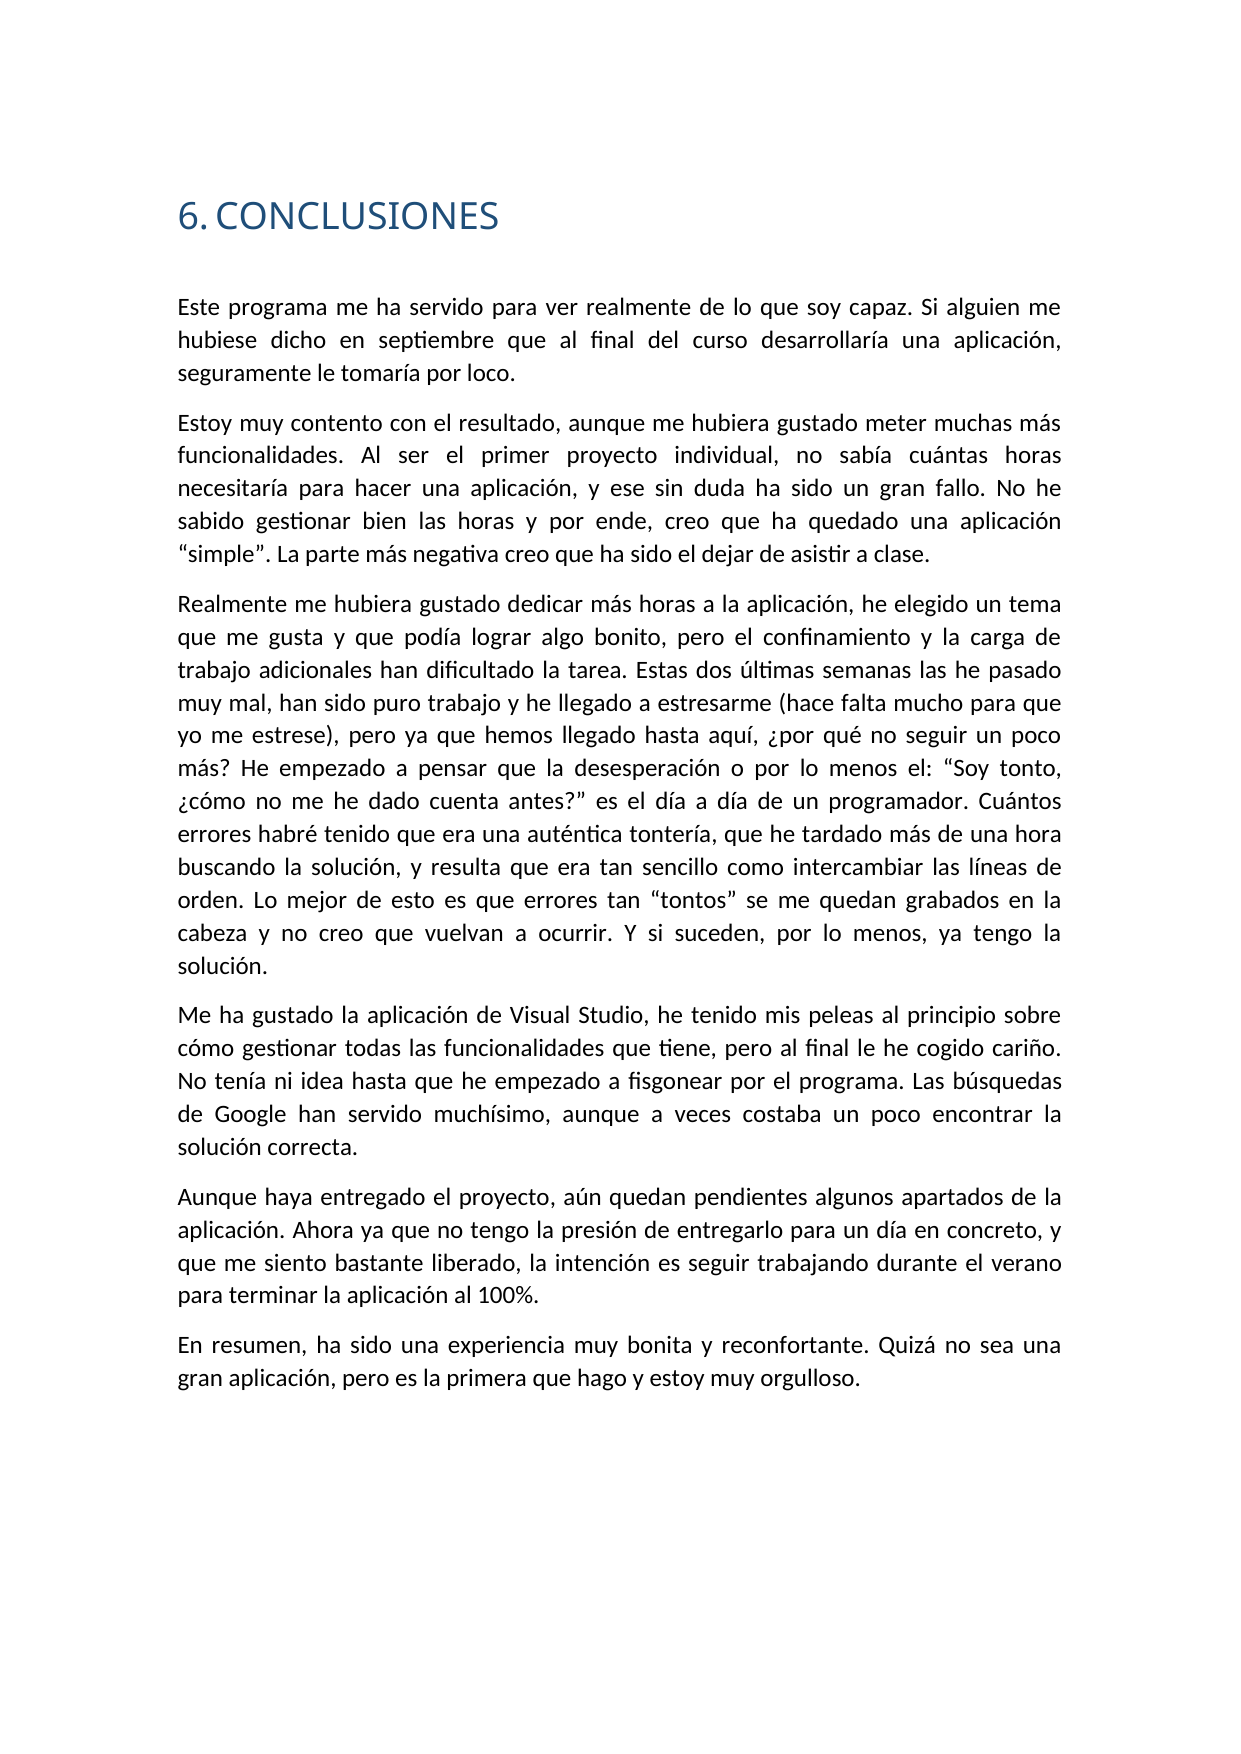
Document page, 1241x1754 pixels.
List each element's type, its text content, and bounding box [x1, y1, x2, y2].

subtitle CONCLUSIONES [177, 189, 1063, 240]
text Aunque haya entregado el proyecto, aún quedan pendientes algunos apartados de la aplicación. Ahora ya que no tengo la presión de entregarlo para un día en concreto, y que me siento bastante liberado, la intención es seguir trabajando durante el verano para terminar la aplicación al 100%. [177, 1181, 1063, 1310]
text Estoy muy contento con el resultado, aunque me hubiera gustado meter muchas más funcionalidades. Al ser el primer proyecto individual, no sabía cuántas horas necesitaría para hacer una aplicación, y ese sin duda ha sido un gran fallo. No he sabido gestionar bien las horas y por ende, creo que ha quedado una aplicación “simple”. La parte más negativa creo que ha sido el dejar de asistir a clase. [177, 407, 1063, 569]
text Realmente me hubiera gustado dedicar más horas a la aplicación, he elegido un tema que me gusta y que podía lograr algo bonito, pero el confinamiento y la carga de trabajo adicionales han dificultado la tarea. Estas dos últimas semanas las he pasado muy mal, han sido puro trabajo y he llegado a estresarme (hace falta mucho para que yo me estrese), pero ya que hemos llegado hasta aquí, ¿por qué no seguir un poco más? He empezado a pensar que la desesperación o por lo menos el: “Soy tonto, ¿cómo no me he dado cuenta antes?” es el día a día de un programador. Cuántos errores habré tenido que era una auténtica tontería, que he tardado más de una hora buscando la solución, y resulta que era tan sencillo como intercambiar las líneas de orden. Lo mejor de esto es que errores tan “tontos” se me quedan grabados en la cabeza y no creo que vuelvan a ocurrir. Y si suceden, por lo menos, ya tengo la solución. [177, 588, 1063, 981]
text En resumen, ha sido una experiencia muy bonita y reconfortante. Quizá no sea una gran aplicación, pero es la primera que hago y estoy muy orgulloso. [177, 1329, 1063, 1393]
text Me ha gustado la aplicación de Visual Studio, he tenido mis peleas al principio sobre cómo gestionar todas las funcionalidades que tiene, pero al final le he cogido cariño. No tenía ni idea hasta que he empezado a fisgonear por el programa. Las búsquedas de Google han servido muchísimo, aunque a veces costaba un poco encontrar la solución correcta. [177, 1000, 1063, 1162]
text Este programa me ha servido para ver realmente de lo que soy capaz. Si alguien me hubiese dicho en septiembre que al final del curso desarrollaría una aplicación, seguramente le tomaría por loco. [177, 291, 1063, 388]
